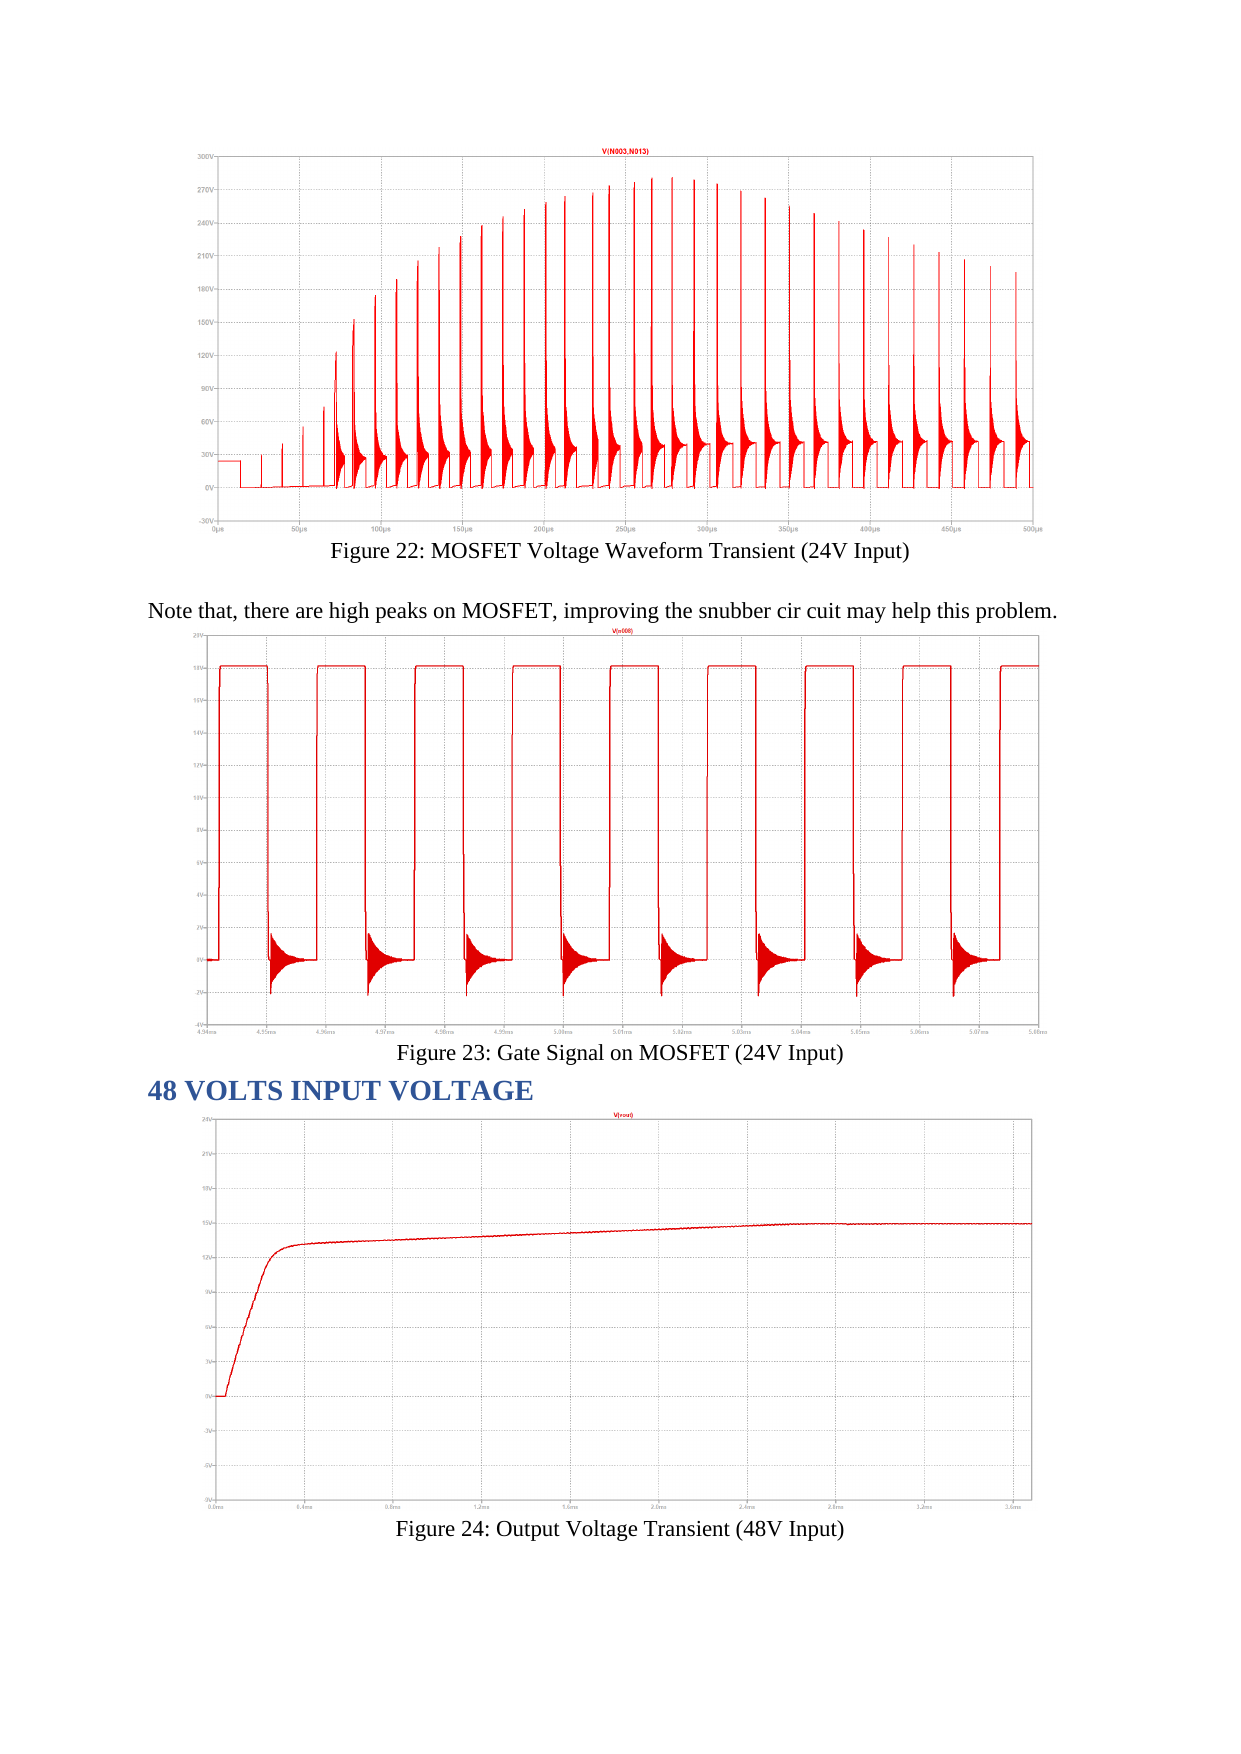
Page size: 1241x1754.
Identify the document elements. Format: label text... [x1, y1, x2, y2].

picture [197, 147, 1043, 534]
picture [193, 627, 1048, 1036]
text Figure 23: Gate Signal on MOSFET (24V Input) [148, 1039, 1093, 1065]
text Figure 22: MOSFET Voltage Waveform Transient (24V Input) [148, 537, 1093, 563]
text Note that, there are high peaks on MOSFET, improving the snubber cir cuit may help this problem. [148, 597, 1093, 624]
picture [202, 1111, 1039, 1511]
subtitle 48 VOLTS INPUT VOLTAGE [148, 1073, 1093, 1107]
text Figure 24: Output Voltage Transient (48V Input) [148, 1514, 1093, 1541]
